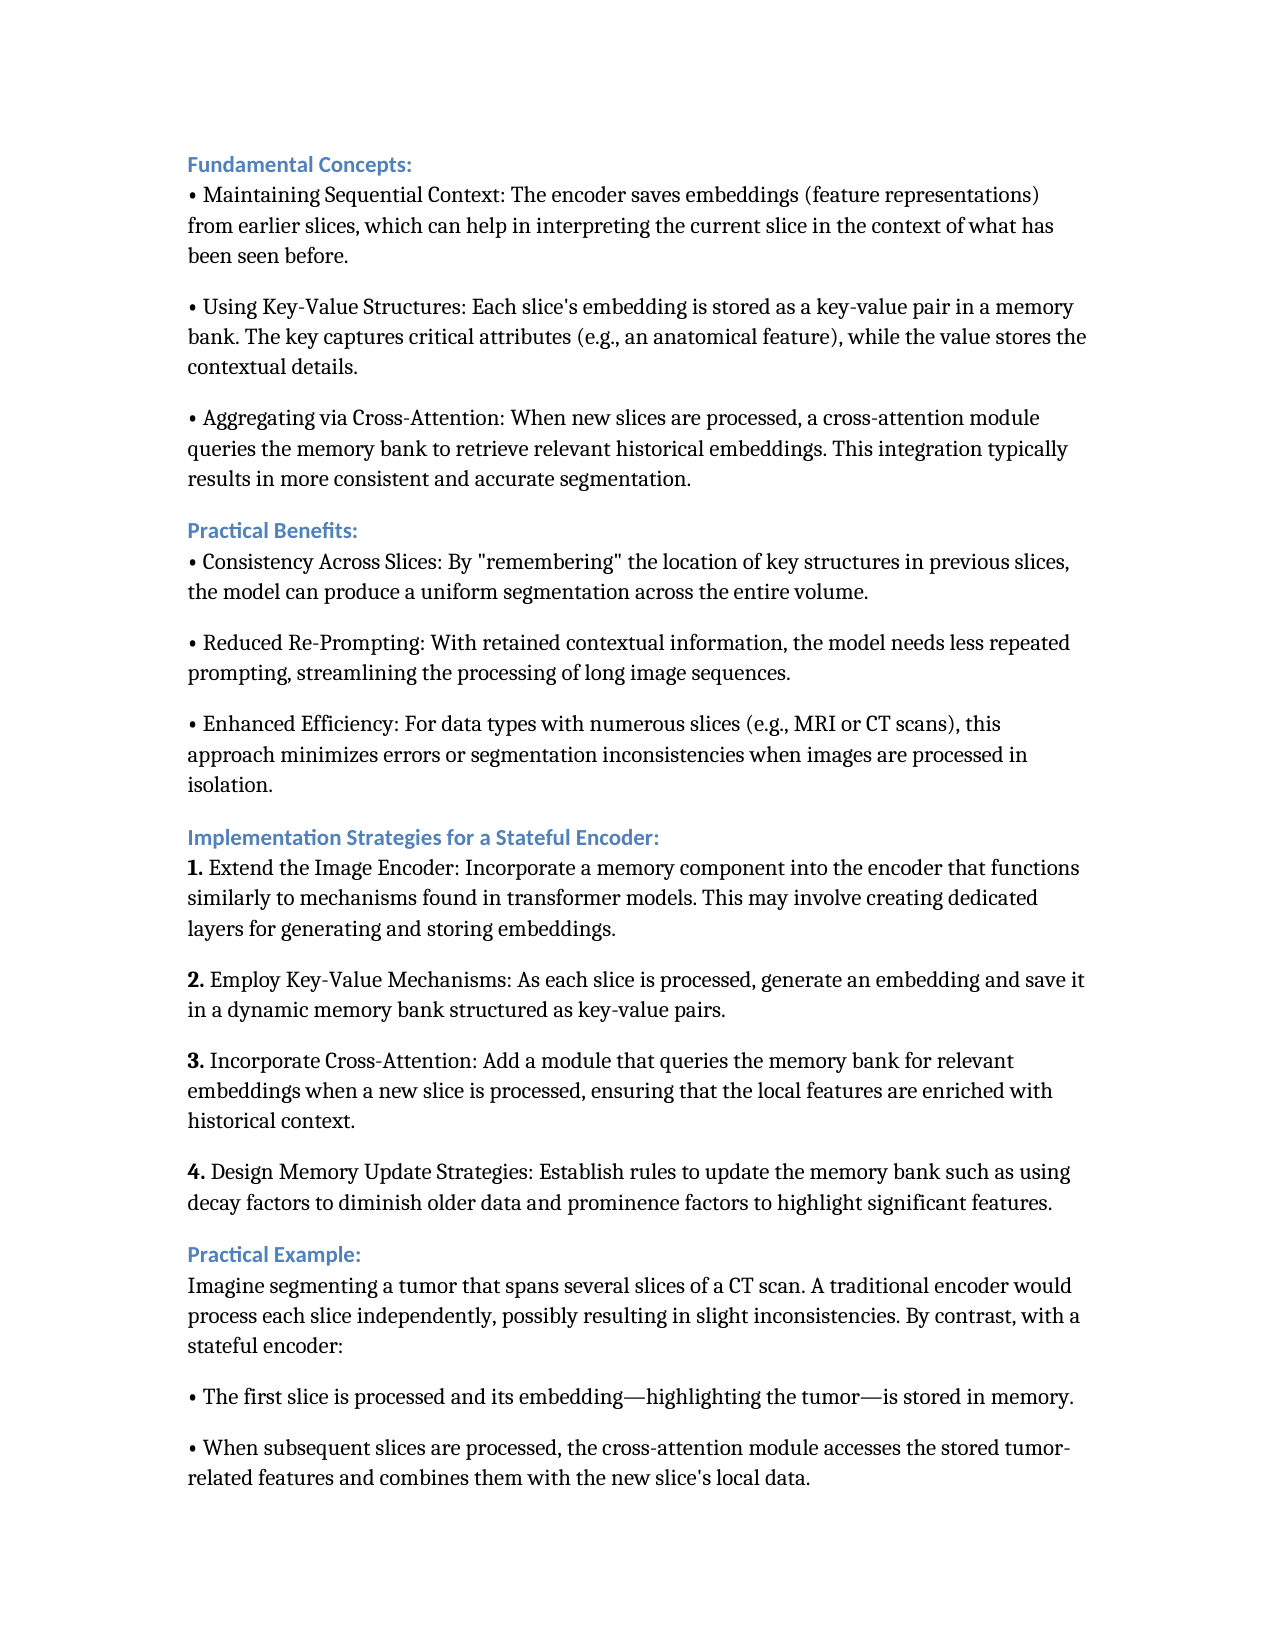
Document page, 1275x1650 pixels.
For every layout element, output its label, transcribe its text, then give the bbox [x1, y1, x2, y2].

text • When subsequent slices are processed, the cross-attention module accesses the stored tumor-related features and combines them with the new slice's local data. [187, 1435, 1087, 1492]
text 1. Extend the Image Encoder: Incorporate a memory component into the encoder that functions similarly to mechanisms found in transformer models. This may involve creating dedicated layers for generating and storing embeddings. [187, 855, 1087, 942]
text • Reduced Re-Prompting: With retained contextual information, the model needs less repeated prompting, streamlining the processing of long image sequences. [187, 630, 1087, 687]
text 3. Incorporate Cross-Attention: Add a module that queries the memory bank for relevant embeddings when a new slice is processed, ensuring that the local features are enriched with historical context. [187, 1048, 1087, 1134]
text • Using Key-Value Structures: Each slice's embedding is stored as a key-value pair in a memory bank. The key captures critical attributes (e.g., an anatomical feature), while the value stores the contextual details. [187, 294, 1087, 380]
text • Maintaining Sequential Context: The encoder saves embeddings (feature representations) from earlier slices, which can help in interpreting the current slice in the context of what has been seen before. [187, 182, 1087, 269]
subtitle Practical Benefits: [187, 517, 1087, 544]
text Imagine segmenting a tumor that spans several slices of a CT scan. A traditional encoder would process each slice independently, possibly resulting in slight inconsistencies. By contrast, with a stateful encoder: [187, 1272, 1087, 1359]
text • Aggregating via Cross-Attention: When new slices are processed, a cross-attention module queries the memory bank to retrieve relevant historical embeddings. This integration typically results in more consistent and accurate segmentation. [187, 405, 1087, 492]
subtitle Practical Example: [187, 1240, 1087, 1268]
text 4. Design Memory Update Strategies: Establish rules to update the memory bank such as using decay factors to diminish older data and prominence factors to highlight significant features. [187, 1159, 1087, 1216]
text 2. Employ Key-Value Mechanisms: As each slice is processed, generate an embedding and save it in a dynamic memory bank structured as key-value pairs. [187, 966, 1087, 1023]
text • The first slice is processed and its embedding—highlighting the tumor—is stored in memory. [187, 1384, 1087, 1410]
subtitle Implementation Strategies for a Stateful Encoder: [187, 823, 1087, 851]
text • Enhanced Efficiency: For data types with numerous slices (e.g., MRI or CT scans), this approach minimizes errors or segmentation inconsistencies when images are processed in isolation. [187, 711, 1087, 798]
subtitle Fundamental Concepts: [187, 150, 1087, 178]
text • Consistency Across Slices: By "remembering" the location of key structures in previous slices, the model can produce a uniform segmentation across the entire volume. [187, 549, 1087, 605]
